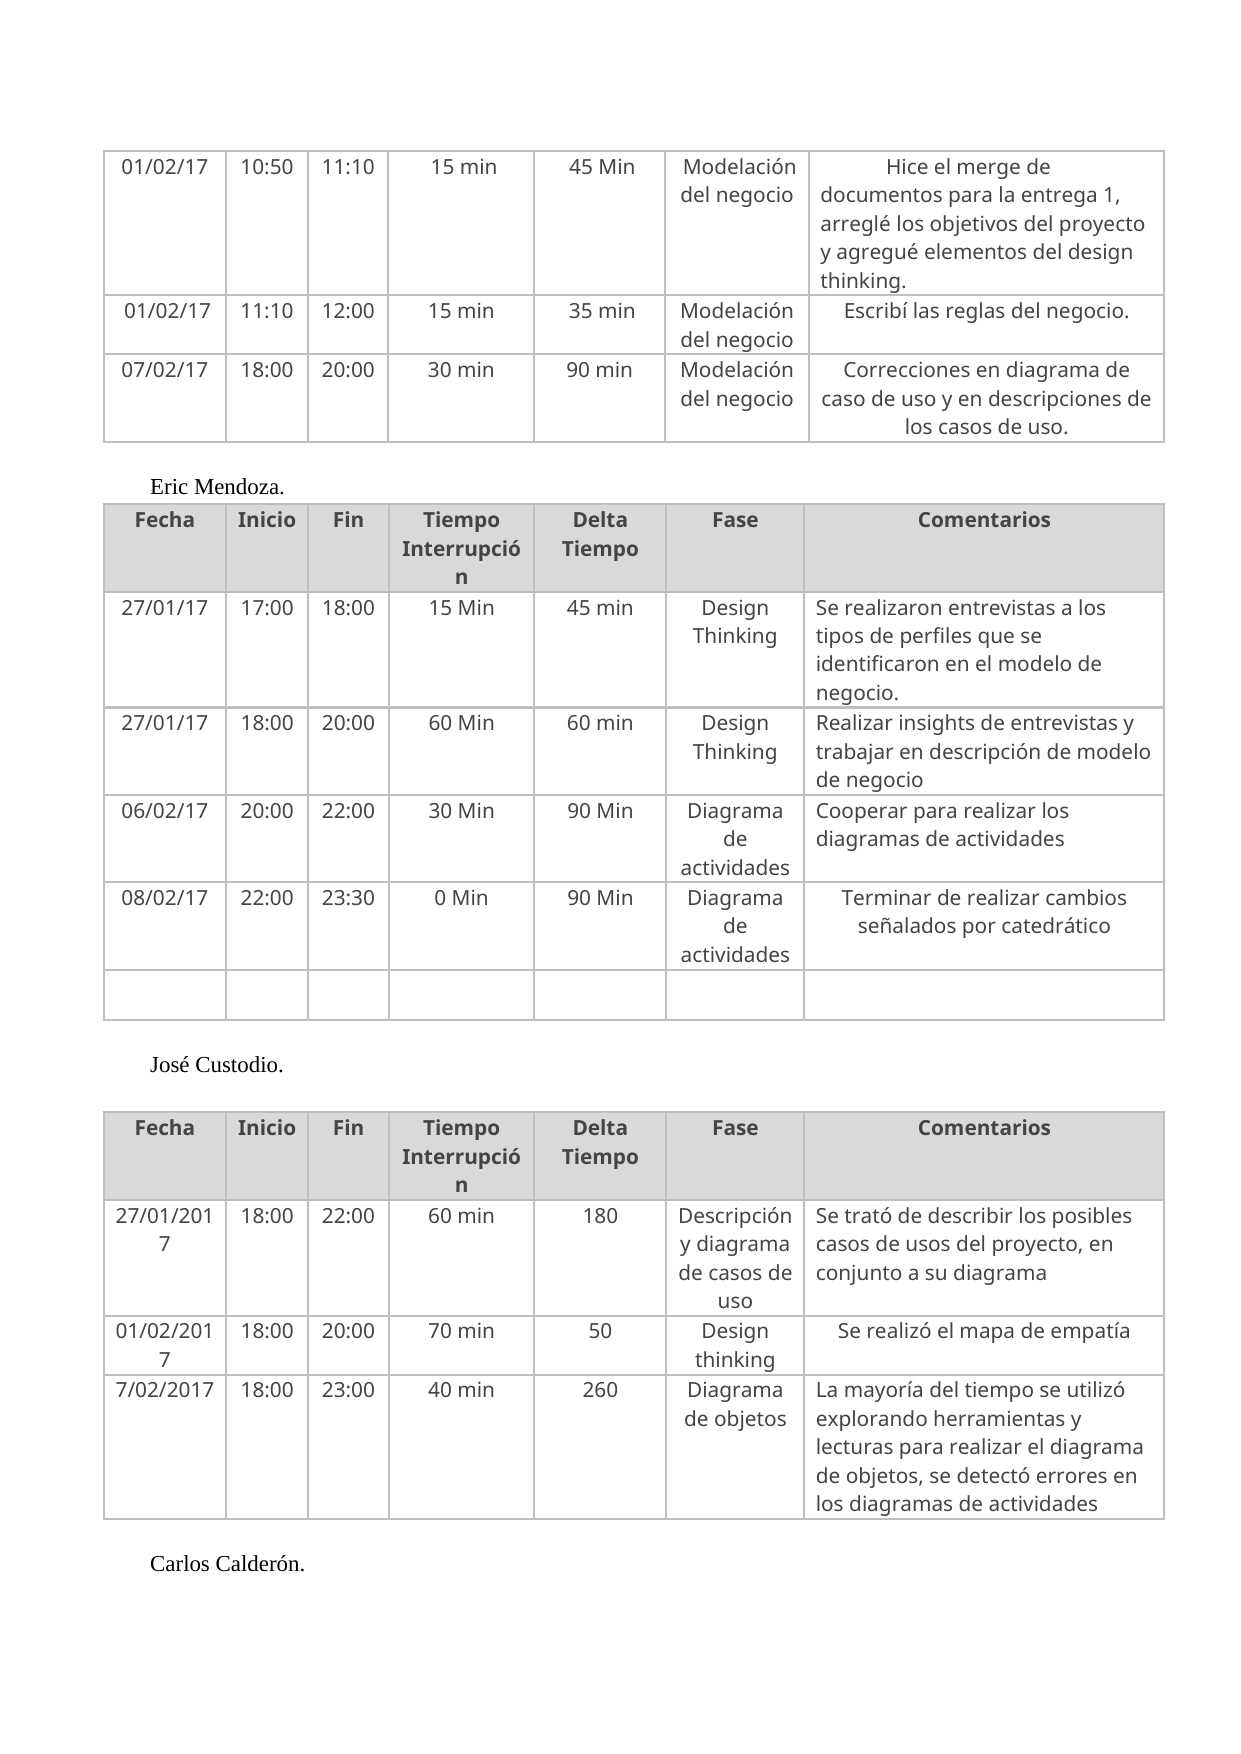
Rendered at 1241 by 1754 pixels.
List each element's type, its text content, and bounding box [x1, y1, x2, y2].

table_cell 15 Min [390, 593, 533, 706]
table_cell Modelación del negocio [666, 296, 808, 353]
table_header Delta Tiempo [535, 1113, 665, 1199]
table_cell 260 [535, 1376, 665, 1518]
table_cell Modelación del negocio [666, 355, 808, 441]
table_cell 15 min [389, 296, 533, 353]
table_cell 10:50 [227, 152, 307, 294]
table_header Fecha [105, 505, 225, 591]
table_cell 90 Min [535, 796, 665, 881]
table_cell 60 Min [390, 709, 533, 794]
table_cell 18:00 [227, 355, 307, 441]
table_cell Realizar insights de entrevistas y trabajar en descripción de modelo de negocio [805, 709, 1163, 794]
table_header Fase [667, 505, 803, 591]
table_cell La mayoría del tiempo se utilizó explorando herramientas y lecturas para realizar el diagrama de objetos, se detectó errores en los diagramas de actividades [805, 1376, 1163, 1518]
table_header Fase [667, 1113, 803, 1199]
table_cell 45 min [535, 593, 665, 706]
table_cell 18:00 [227, 709, 307, 794]
table_cell 180 [535, 1201, 665, 1314]
table_cell 01/02/2017 [105, 1317, 225, 1373]
table_cell Cooperar para realizar los diagramas de actividades [805, 796, 1163, 881]
table_cell 22:00 [227, 883, 307, 968]
table_cell 20:00 [309, 355, 387, 441]
table_cell 60 min [390, 1201, 533, 1314]
table_cell 22:00 [309, 1201, 388, 1314]
table_cell Design thinking [667, 1317, 803, 1373]
table_cell [105, 971, 225, 1018]
table_cell Diagrama de actividades [667, 796, 803, 881]
table_cell 90 Min [535, 883, 665, 968]
table_cell Terminar de realizar cambios señalados por catedrático [805, 883, 1163, 968]
table_cell 27/01/2017 [105, 1201, 225, 1314]
table_cell 20:00 [309, 709, 388, 794]
table_header Comentarios [805, 1113, 1163, 1199]
table_cell 07/02/17 [105, 355, 225, 441]
table_cell [805, 971, 1163, 1018]
table_header Inicio [227, 1113, 307, 1199]
table_cell 60 min [535, 709, 665, 794]
table_cell 18:00 [227, 1201, 307, 1314]
table_cell 35 min [535, 296, 664, 353]
table_cell [535, 971, 665, 1018]
table_cell 0 Min [390, 883, 533, 968]
table_cell 08/02/17 [105, 883, 225, 968]
table_cell 23:00 [309, 1376, 388, 1518]
table_cell Modelación del negocio [666, 152, 808, 294]
table_cell 18:00 [227, 1317, 307, 1373]
table_cell Se realizó el mapa de empatía [805, 1317, 1163, 1373]
table_header Tiempo Interrupción [390, 1113, 533, 1199]
table_cell 27/01/17 [105, 593, 225, 706]
table_cell Design Thinking [667, 593, 803, 706]
table_cell Design Thinking [667, 709, 803, 794]
table_cell 20:00 [309, 1317, 388, 1373]
table_header Inicio [227, 505, 307, 591]
table_cell 12:00 [309, 296, 387, 353]
table_cell Escribí las reglas del negocio. [810, 296, 1163, 353]
table_header Fecha [105, 1113, 225, 1199]
table_cell 40 min [390, 1376, 533, 1518]
table_cell 22:00 [309, 796, 388, 881]
table_cell 01/02/17 [105, 296, 225, 353]
table_cell 45 Min [535, 152, 664, 294]
table_cell [667, 971, 803, 1018]
text José Custodio. [150, 1051, 1090, 1077]
table_cell 01/02/17 [105, 152, 225, 294]
table_cell 06/02/17 [105, 796, 225, 881]
table_cell [390, 971, 533, 1018]
text Carlos Calderón. [150, 1550, 1090, 1576]
table_cell 30 Min [390, 796, 533, 881]
table_cell Hice el merge de documentos para la entrega 1, arreglé los objetivos del proyecto y agregué elementos del design thinking. [810, 152, 1163, 294]
table_cell 7/02/2017 [105, 1376, 225, 1518]
table_cell 15 min [389, 152, 533, 294]
table_cell 70 min [390, 1317, 533, 1373]
table_header Delta Tiempo [535, 505, 665, 591]
table_cell [309, 971, 388, 1018]
table_cell 23:30 [309, 883, 388, 968]
table_cell [227, 971, 307, 1018]
table_cell Diagrama de objetos [667, 1376, 803, 1518]
table_cell 20:00 [227, 796, 307, 881]
text Eric Mendoza. [150, 473, 1090, 499]
table_cell Diagrama de actividades [667, 883, 803, 968]
table_header Fin [309, 1113, 388, 1199]
table_header Fin [309, 505, 388, 591]
table_cell Se trató de describir los posibles casos de usos del proyecto, en conjunto a su diagrama [805, 1201, 1163, 1314]
table_cell 50 [535, 1317, 665, 1373]
table_cell Descripción y diagrama de casos de uso [667, 1201, 803, 1314]
table_header Comentarios [805, 505, 1163, 591]
table_cell 90 min [535, 355, 664, 441]
table_cell 27/01/17 [105, 709, 225, 794]
table_header Tiempo Interrupción [390, 505, 533, 591]
table_cell 18:00 [227, 1376, 307, 1518]
table_cell 11:10 [227, 296, 307, 353]
table_cell 17:00 [227, 593, 307, 706]
table_cell 18:00 [309, 593, 388, 706]
table_cell Correcciones en diagrama de caso de uso y en descripciones de los casos de uso. [810, 355, 1163, 441]
table_cell 11:10 [309, 152, 387, 294]
table_cell Se realizaron entrevistas a los tipos de perfiles que se identificaron en el modelo de negocio. [805, 593, 1163, 706]
table_cell 30 min [389, 355, 533, 441]
